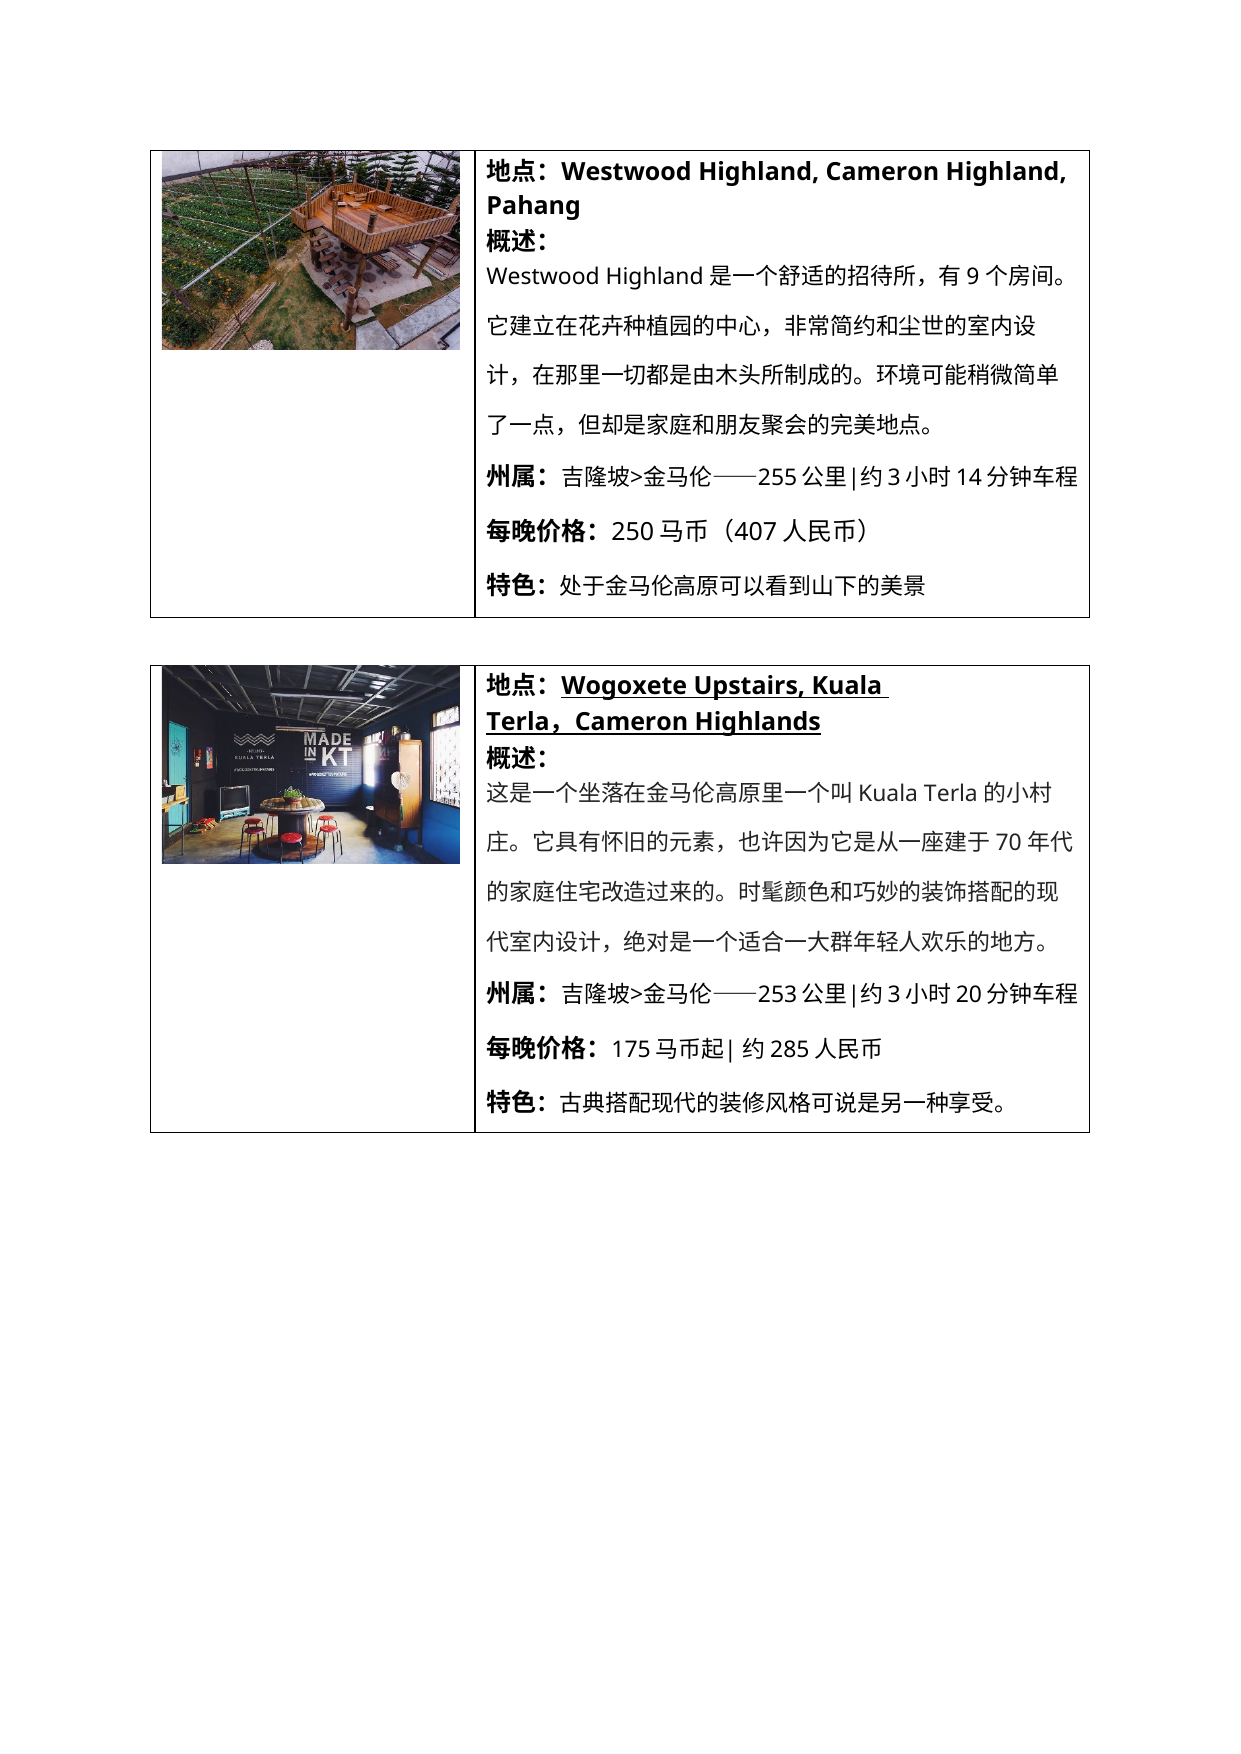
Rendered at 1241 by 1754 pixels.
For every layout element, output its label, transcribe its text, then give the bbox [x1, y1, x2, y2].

table_header 地点：Wogoxete Upstairs, Kuala Terla，Cameron Highlands 概述： 这是一个坐落在金马伦高原里一个叫 Kuala Terla 的小村庄。它具有怀旧的元素，也许因为它是从一座建于 70 年代的家庭住宅改造过来的。时髦颜色和巧妙的装饰搭配的现代室内设计，绝对是一个适合一大群年轻人欢乐的地方。 州属：吉隆坡>金马伦——253公里|约3小时20分钟车程 每晚价格：175马币起| 约285人民币 特色：古典搭配现代的装修风格可说是另一种享受。 [476, 666, 1089, 1132]
picture [161, 665, 460, 864]
picture [161, 151, 460, 350]
table_header [151, 151, 474, 617]
table_header [151, 666, 474, 1132]
table_header 地点：Westwood Highland, Cameron Highland, Pahang 概述： Westwood Highland 是一个舒适的招待所，有9 个房间。它建立在花卉种植园的中心，非常简约和尘世的室内设计，在那里一切都是由木头所制成的。环境可能稍微简单了一点，但却是家庭和朋友聚会的完美地点。 州属：吉隆坡>金马伦——255公里|约3小时14分钟车程 每晚价格：250马币（407人民币） 特色：处于金马伦高原可以看到山下的美景 [476, 151, 1089, 617]
